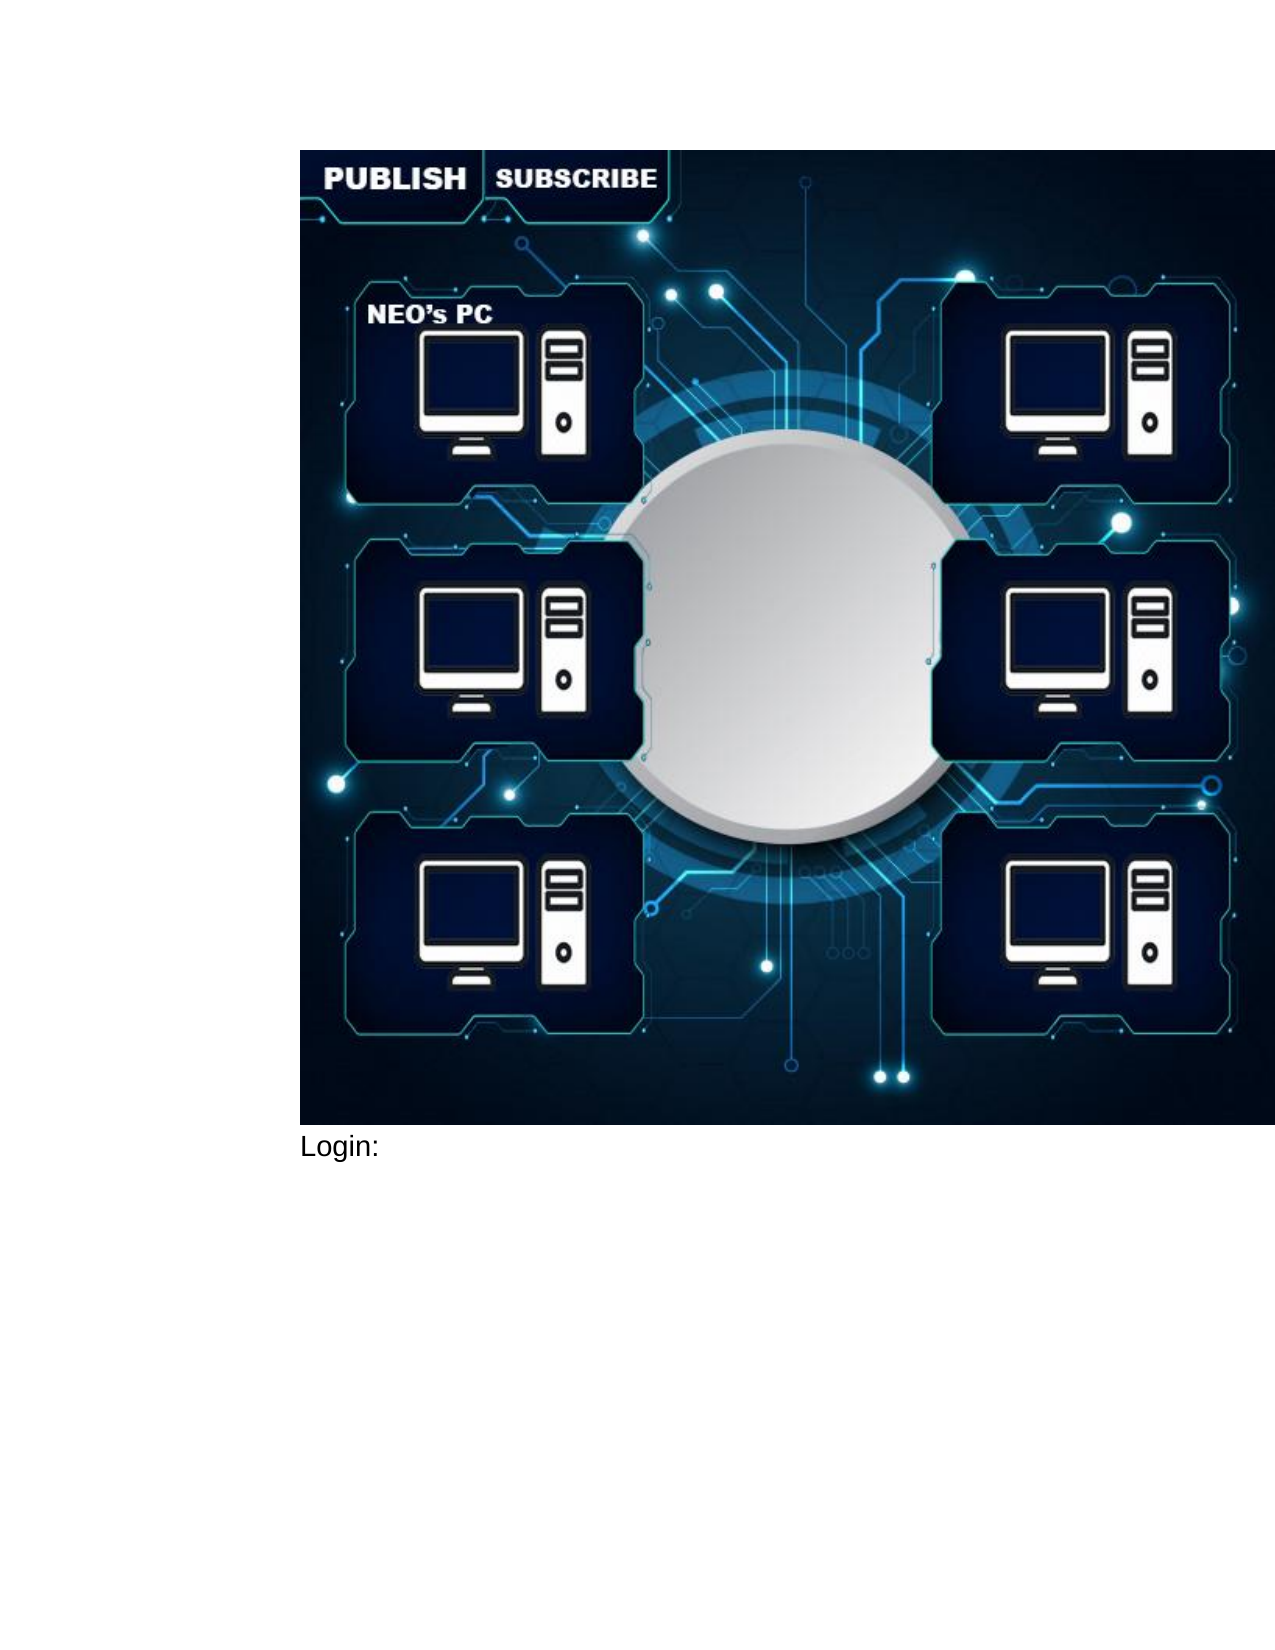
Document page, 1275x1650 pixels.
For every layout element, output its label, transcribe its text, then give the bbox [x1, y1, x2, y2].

text Login: [150, 1129, 1125, 1162]
picture [300, 150, 1275, 1125]
